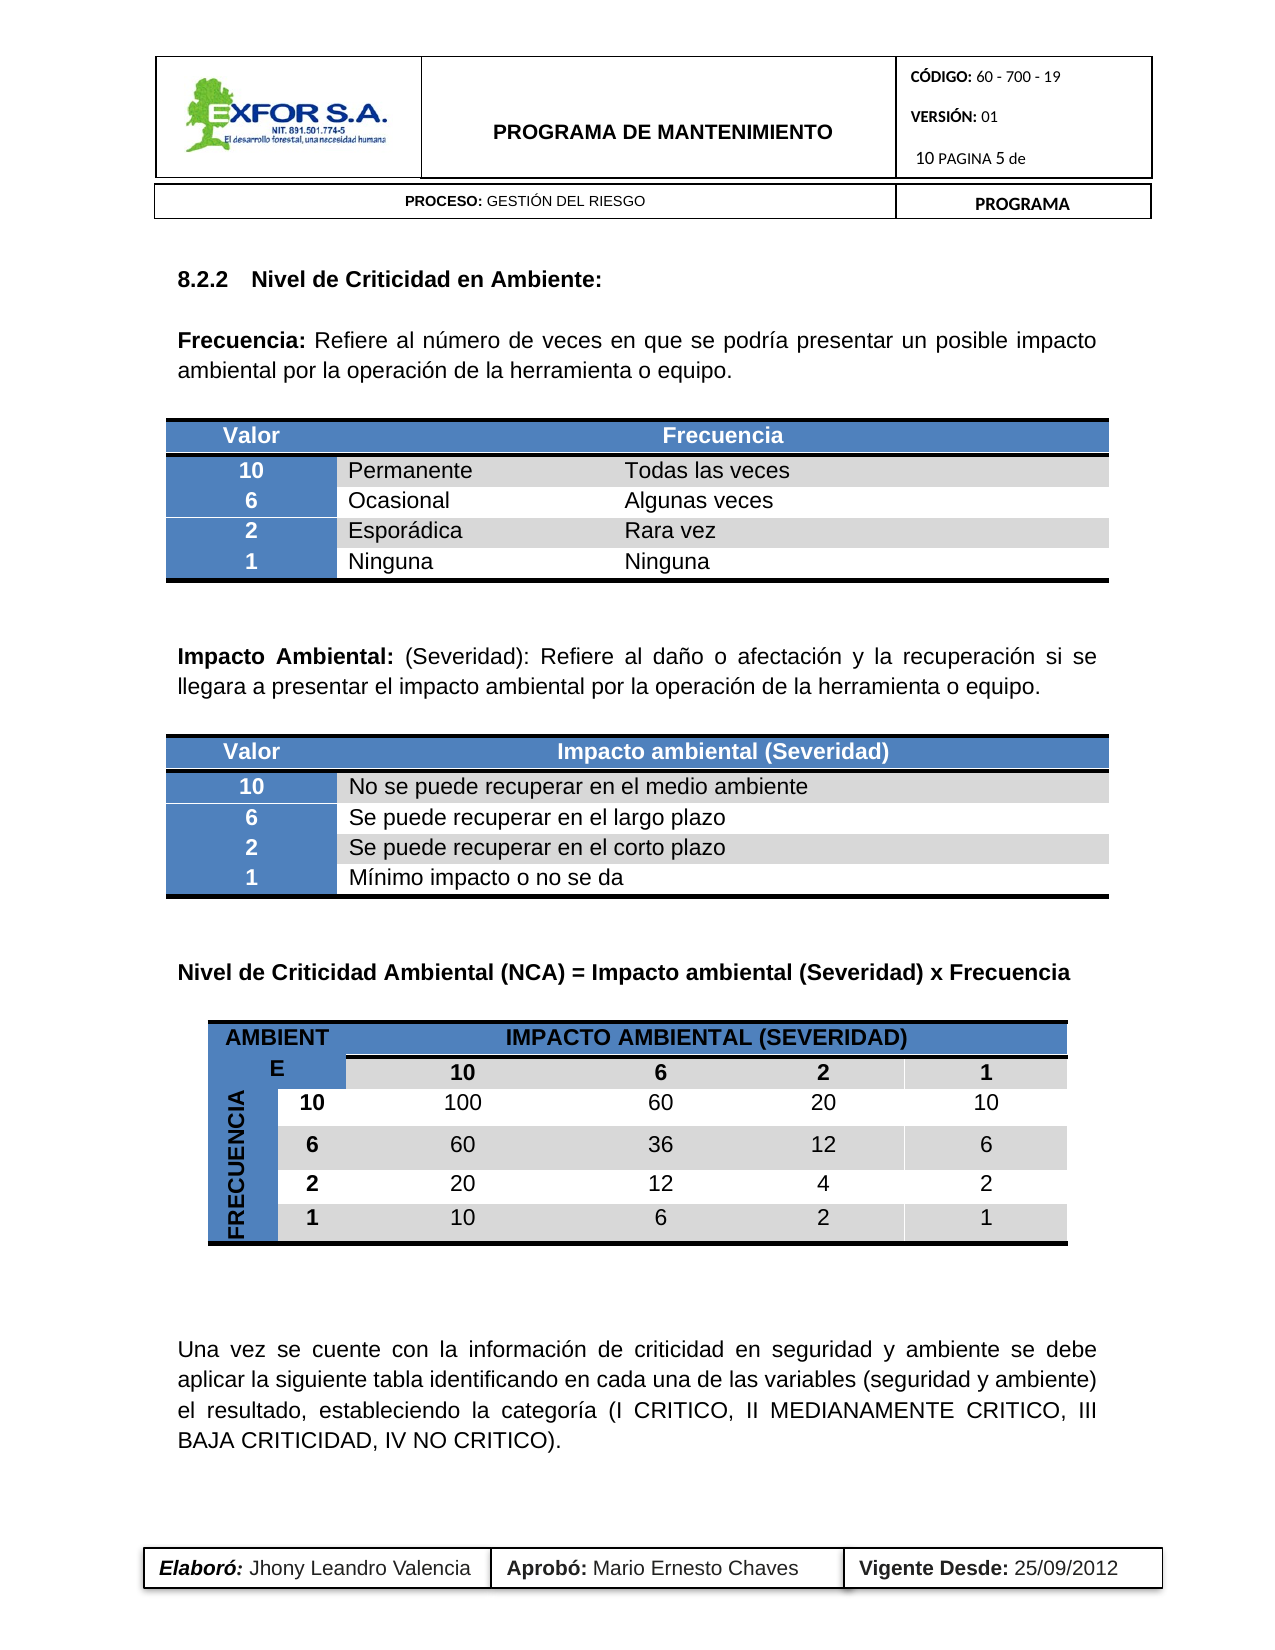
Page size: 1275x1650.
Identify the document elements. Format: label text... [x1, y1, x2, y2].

table_cell Ninguna [613, 548, 1109, 578]
table_cell 6 [166, 804, 337, 834]
table_cell Se puede recuperar en el largo plazo [337, 804, 1109, 834]
picture [184, 76, 393, 153]
table_cell 10 [346, 1059, 579, 1089]
table_cell 20 [346, 1170, 579, 1204]
table_cell 2 [742, 1059, 904, 1089]
table_cell 10 [278, 1089, 346, 1126]
table_cell 60 [346, 1126, 579, 1170]
table_cell 10 [166, 773, 337, 803]
table_cell 1 [166, 864, 337, 894]
table_cell Rara vez [613, 518, 1109, 548]
table_cell 2 [166, 518, 337, 548]
text Nivel de Criticidad Ambiental (NCA) = Impacto ambiental (Severidad) x Frecuencia [177, 959, 1098, 986]
table_cell Ocasional [337, 487, 613, 517]
table_cell No se puede recuperar en el medio ambiente [337, 773, 1109, 803]
table_cell 10 [905, 1089, 1067, 1126]
table_cell Ninguna [337, 548, 613, 578]
table_header Frecuencia [337, 422, 1109, 452]
table_cell 12 [742, 1126, 904, 1170]
table_cell 6 [579, 1204, 742, 1241]
text Una vez se cuente con la información de criticidad en seguridad y ambiente se debe aplicar la siguiente tabla identificando en cada una de las variables (seguridad y ambiente) el resultado, estableciendo la categoría (I CRITICO, II MEDIANAMENTE CRITICO, III BAJA CRITICIDAD, IV NO CRITICO). [177, 1336, 1098, 1453]
table_header Valor [166, 738, 337, 768]
table_cell 6 [166, 487, 337, 517]
table_cell Algunas veces [613, 487, 1109, 517]
text Frecuencia: Refiere al número de veces en que se podría presentar un posible impacto ambiental por la operación de la herramienta o equipo. [177, 327, 1098, 383]
table_cell Esporádica [337, 518, 613, 548]
table_header IMPACTO AMBIENTAL (SEVERIDAD) [346, 1024, 1067, 1054]
table_cell 2 [742, 1204, 904, 1241]
table_cell 100 [346, 1089, 579, 1126]
table_cell 36 [579, 1126, 742, 1170]
table_cell FRECUENCIA [208, 1089, 278, 1241]
table_header Valor [166, 422, 337, 452]
table_cell 6 [579, 1059, 742, 1089]
table_cell 1 [905, 1204, 1067, 1241]
table_cell Mínimo impacto o no se da [337, 864, 1109, 894]
table_cell 4 [742, 1170, 904, 1204]
table_cell 20 [742, 1089, 904, 1126]
table_cell 12 [579, 1170, 742, 1204]
table_header AMBIENTE [208, 1024, 346, 1089]
table_cell 6 [278, 1126, 346, 1170]
text Impacto Ambiental: (Severidad): Refiere al daño o afectación y la recuperación si se llegara a presentar el impacto ambiental por la operación de la herramienta o equipo. [177, 643, 1098, 699]
text 8.2.2 Nivel de Criticidad en Ambiente: [177, 266, 1098, 293]
table_cell 2 [166, 834, 337, 864]
table_cell 10 [346, 1204, 579, 1241]
table_cell Todas las veces [613, 457, 1109, 487]
table_header Impacto ambiental (Severidad) [337, 738, 1109, 768]
table_cell 2 [905, 1170, 1067, 1204]
table_cell 1 [166, 548, 337, 578]
table_cell 1 [905, 1059, 1067, 1089]
table_cell Permanente [337, 457, 613, 487]
table_cell 60 [579, 1089, 742, 1126]
table_cell Se puede recuperar en el corto plazo [337, 834, 1109, 864]
table_cell 6 [905, 1126, 1067, 1170]
table_cell 2 [278, 1170, 346, 1204]
table_cell 1 [278, 1204, 346, 1241]
table_cell 10 [166, 457, 337, 487]
